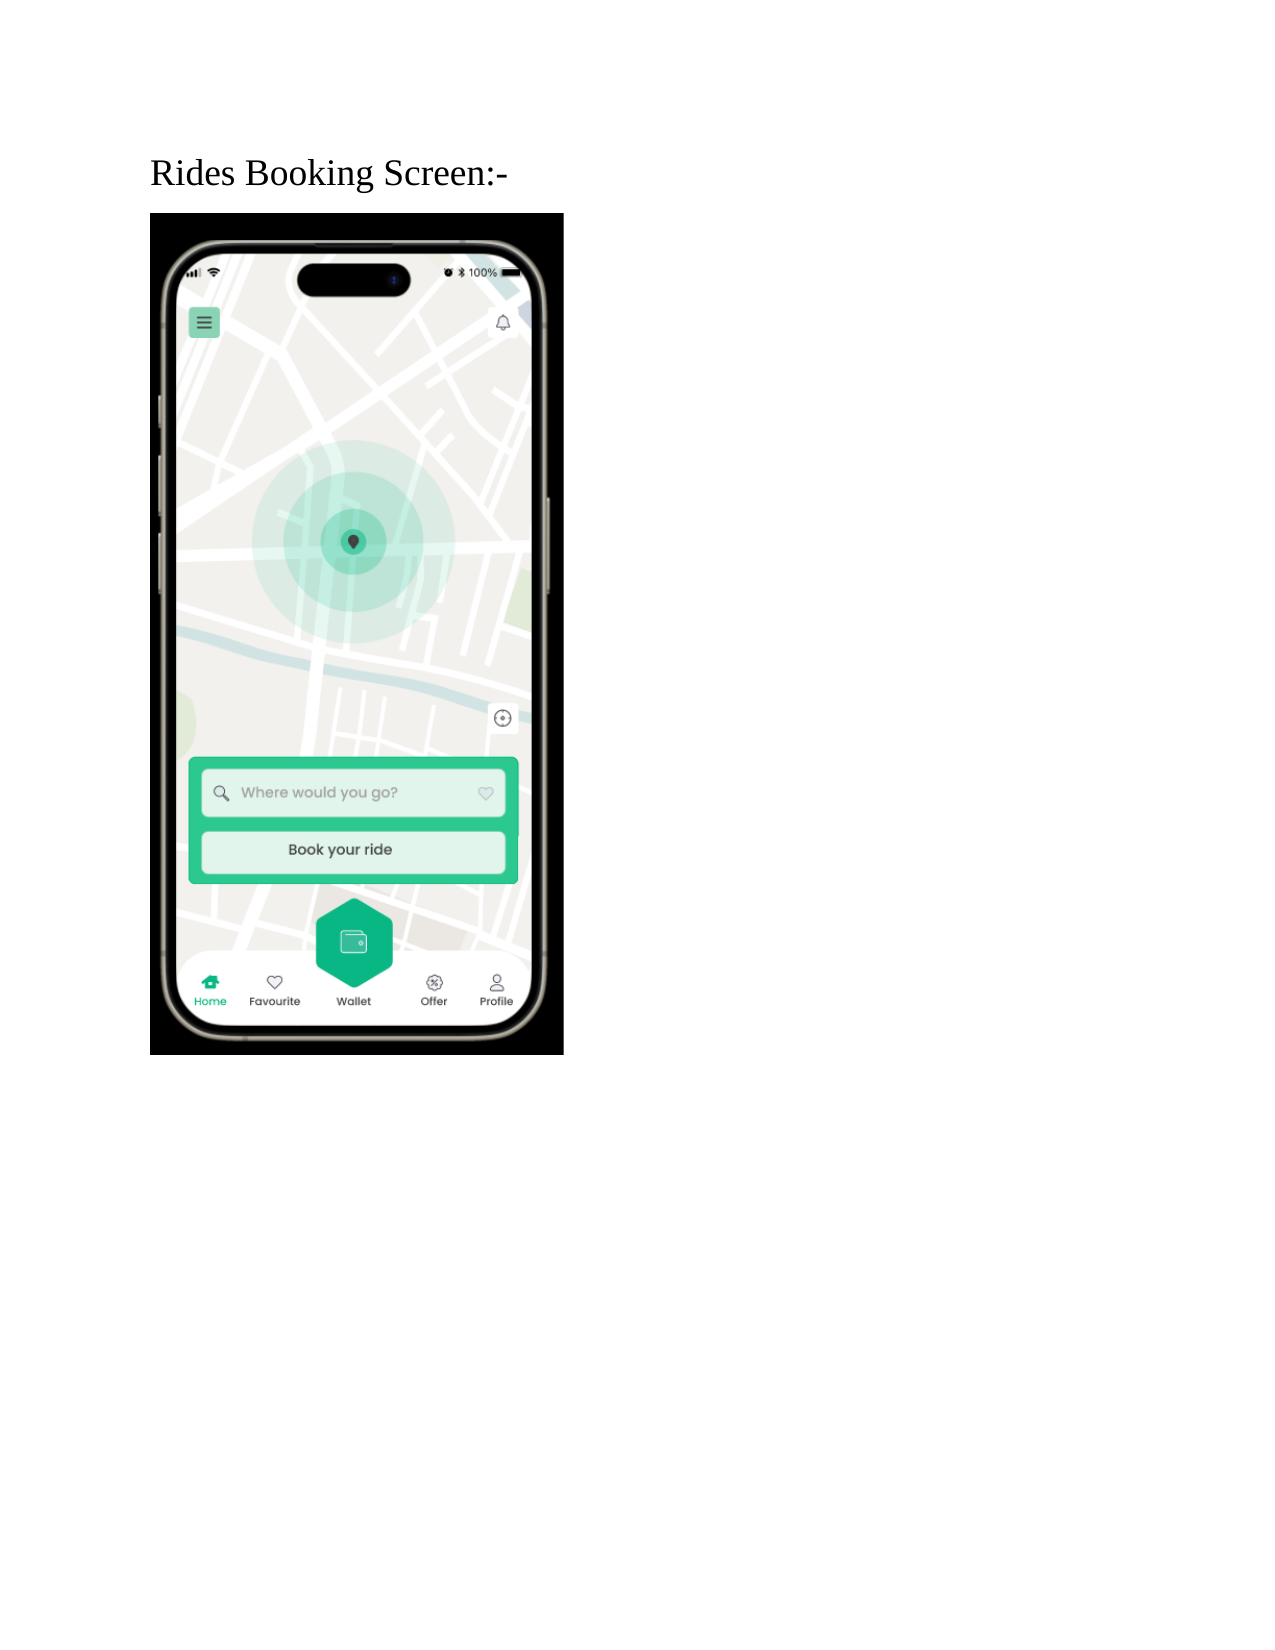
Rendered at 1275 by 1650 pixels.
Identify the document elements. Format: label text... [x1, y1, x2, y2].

picture [150, 213, 564, 1055]
text Rides Booking Screen:- [150, 150, 1125, 193]
